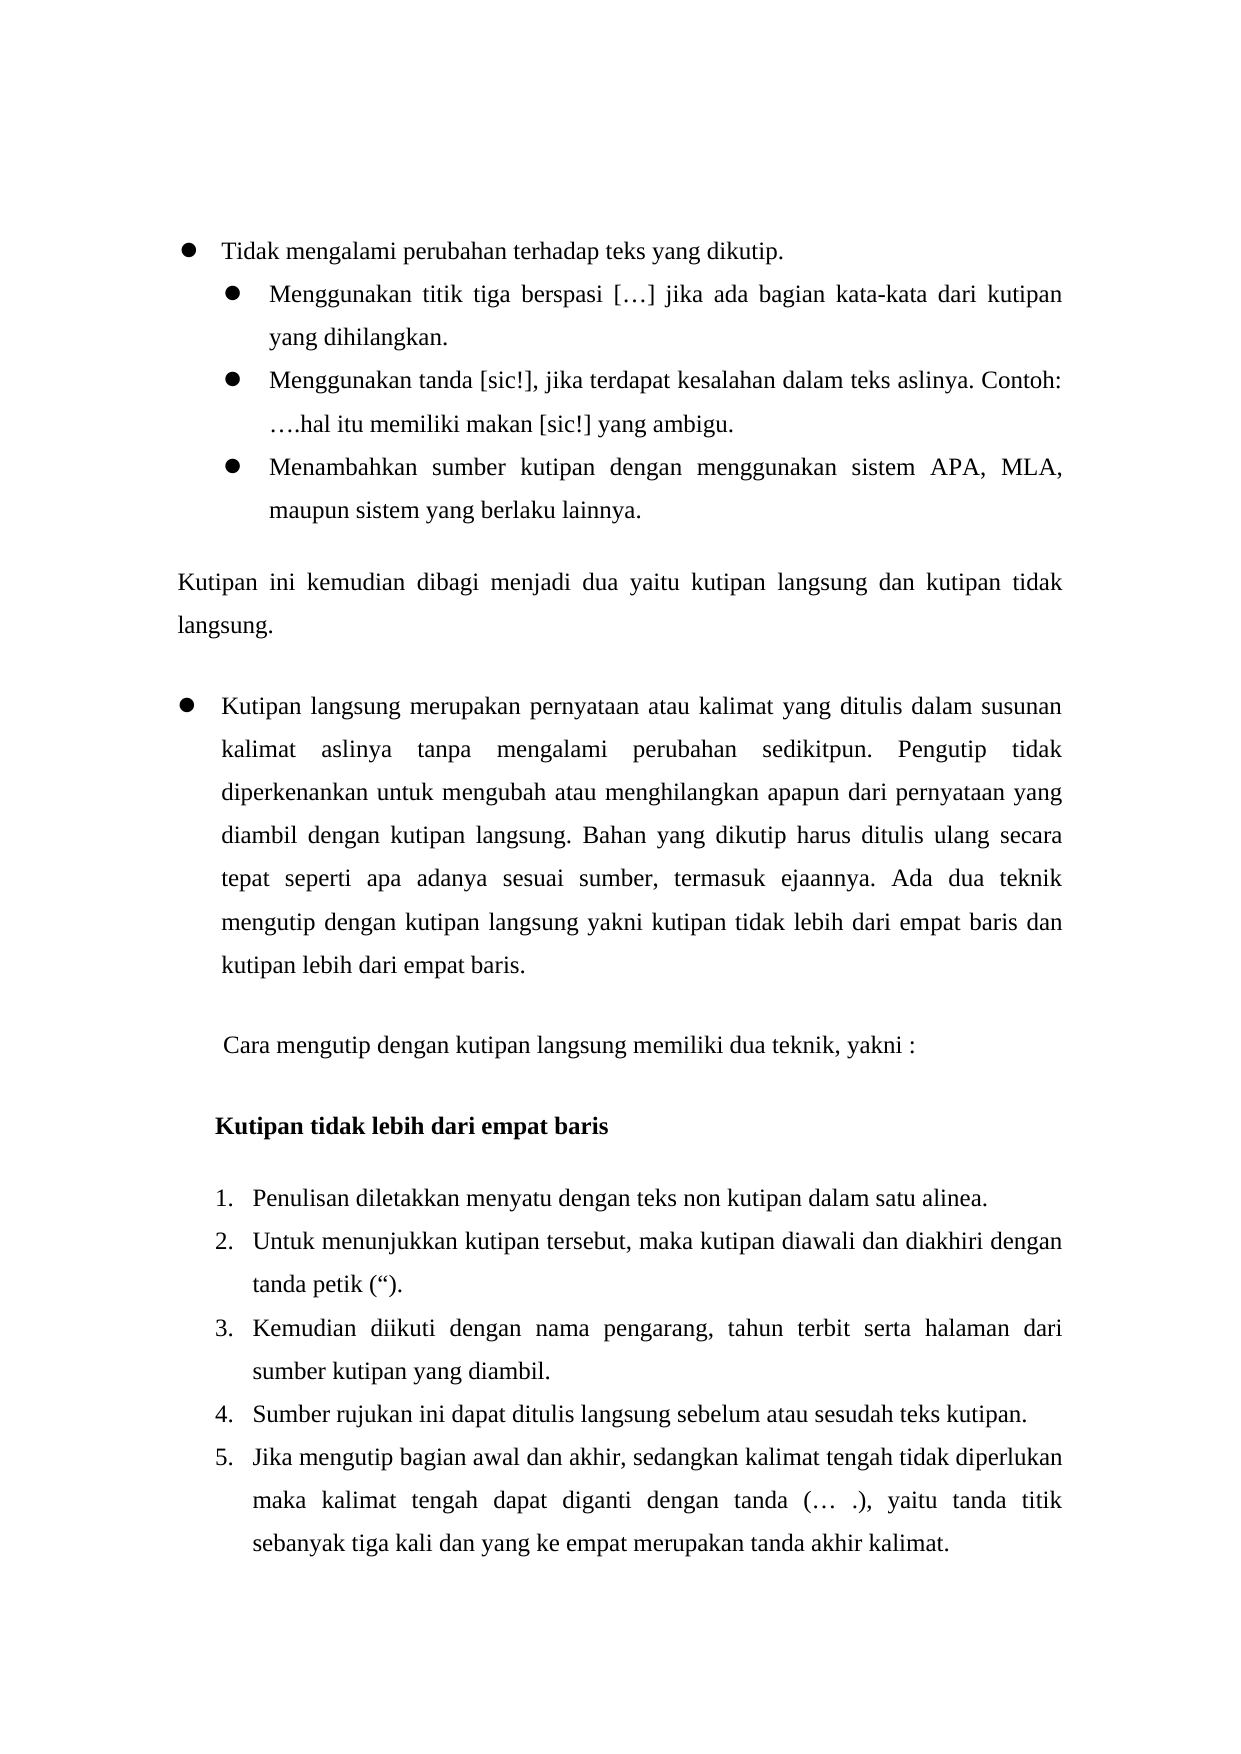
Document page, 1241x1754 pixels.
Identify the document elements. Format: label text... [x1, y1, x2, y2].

list Kemudian diikuti dengan nama pengarang, tahun terbit serta halaman dari sumber kutipan yang diambil. [215, 1313, 1063, 1384]
list Menggunakan titik tiga berspasi […] jika ada bagian kata-kata dari kutipan yang dihilangkan. [223, 279, 1063, 351]
text Cara mengutip dengan kutipan langsung memiliki dua teknik, yakni : [177, 1030, 1063, 1059]
list Kutipan langsung merupakan pernyataan atau kalimat yang ditulis dalam susunan kalimat aslinya tanpa mengalami perubahan sedikitpun. Pengutip tidak diperkenankan untuk mengubah atau menghilangkan apapun dari pernyataan yang diambil dengan kutipan langsung. Bahan yang dikutip harus ditulis ulang secara tepat seperti apa adanya sesuai sumber, termasuk ejaannya. Ada dua teknik mengutip dengan kutipan langsung yakni kutipan tidak lebih dari empat baris dan kutipan lebih dari empat baris. [177, 691, 1063, 978]
list Kutipan tidak lebih dari empat baris [215, 1111, 1063, 1140]
list Jika mengutip bagian awal dan akhir, sedangkan kalimat tengah tidak diperlukan maka kalimat tengah dapat diganti dengan tanda (… .), yaitu tanda titik sebanyak tiga kali dan yang ke empat merupakan tanda akhir kalimat. [215, 1442, 1063, 1557]
list Penulisan diletakkan menyatu dengan teks non kutipan dalam satu alinea. [215, 1183, 1063, 1212]
list Sumber rujukan ini dapat ditulis langsung sebelum atau sesudah teks kutipan. [215, 1399, 1063, 1428]
text Kutipan ini kemudian dibagi menjadi dua yaitu kutipan langsung dan kutipan tidak langsung. [177, 567, 1063, 639]
list Tidak mengalami perubahan terhadap teks yang dikutip. [177, 236, 1063, 265]
list Untuk menunjukkan kutipan tersebut, maka kutipan diawali dan diakhiri dengan tanda petik (“). [215, 1226, 1063, 1298]
list Menambahkan sumber kutipan dengan menggunakan sistem APA, MLA, maupun sistem yang berlaku lainnya. [223, 452, 1063, 524]
list Menggunakan tanda [sic!], jika terdapat kesalahan dalam teks aslinya. Contoh: ….hal itu memiliki makan [sic!] yang ambigu. [223, 366, 1063, 437]
